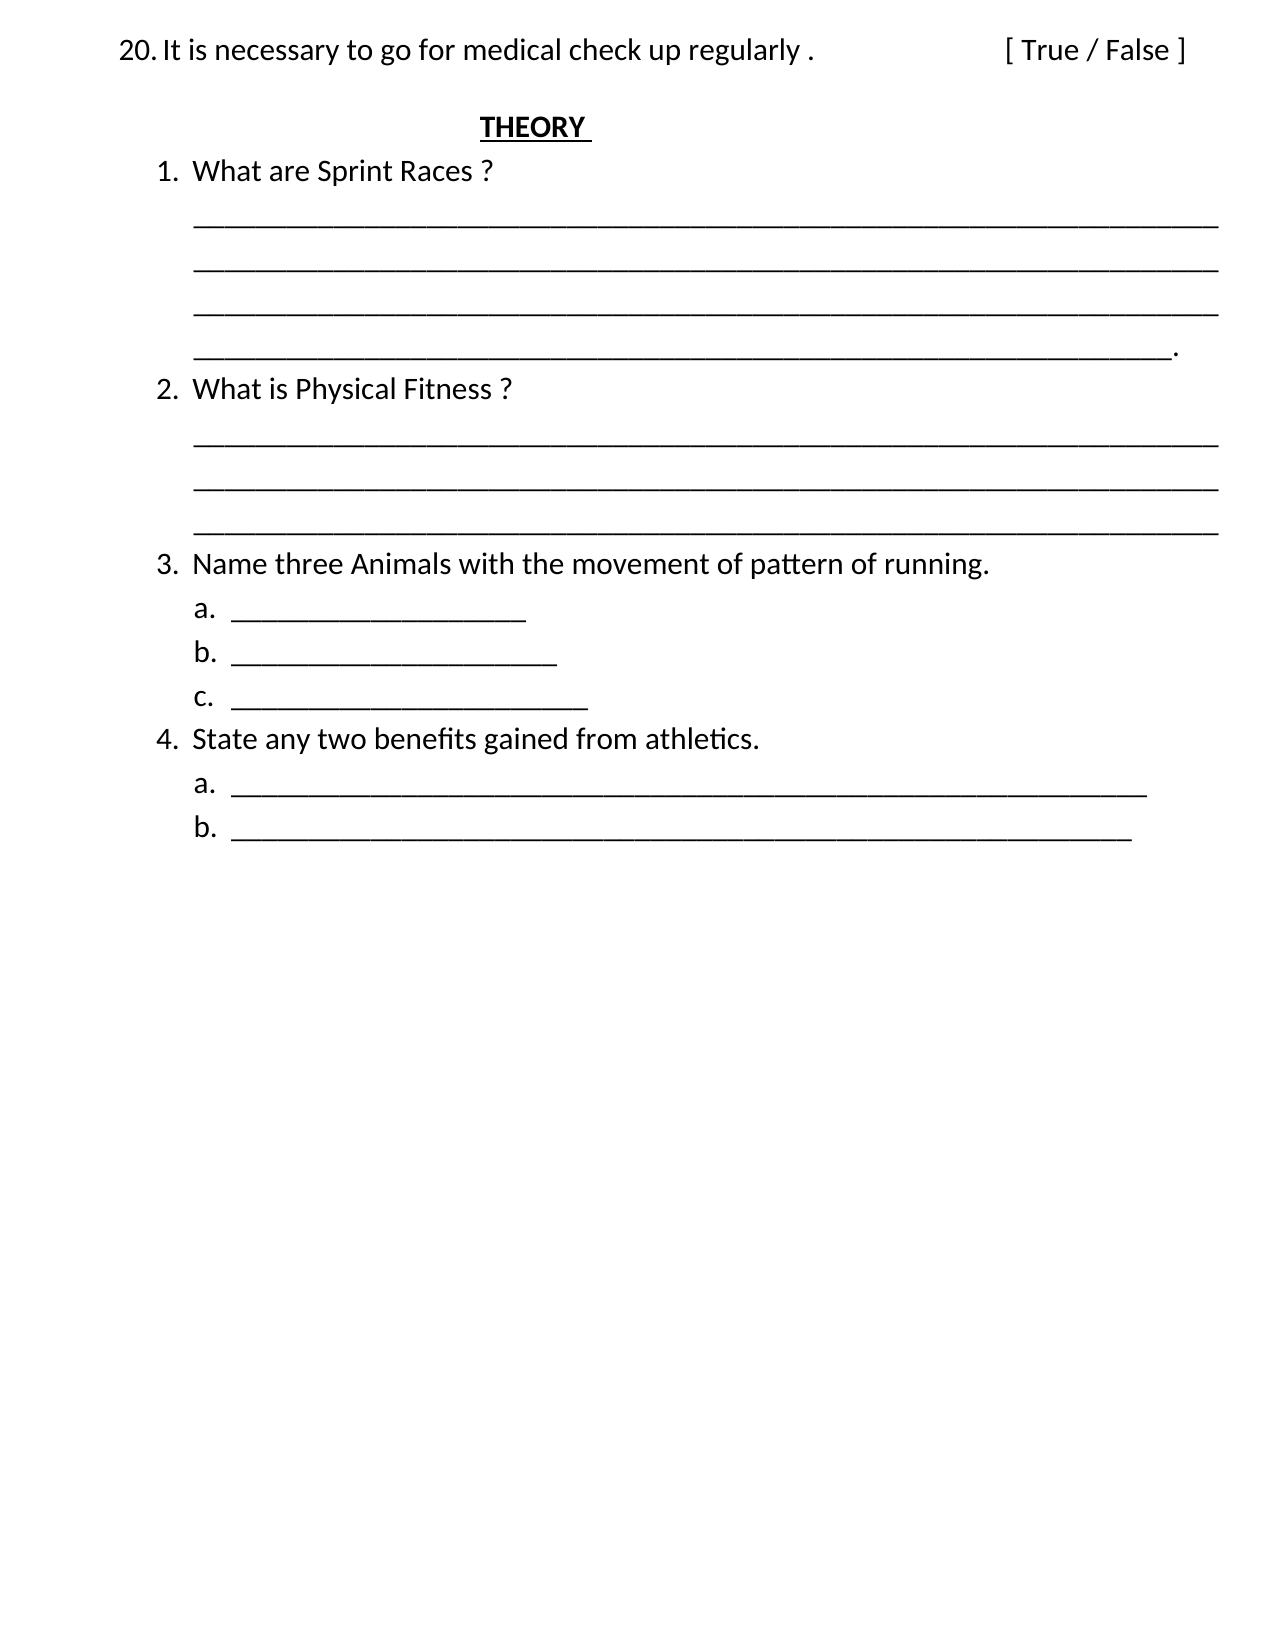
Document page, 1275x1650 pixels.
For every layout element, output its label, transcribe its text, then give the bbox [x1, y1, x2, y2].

list State any two benefits gained from athletics. [156, 719, 1226, 758]
list ___________________ [193, 588, 1226, 626]
list It is necessary to go for medical check up regularly . [ True / False ] [118, 29, 1226, 68]
list Name three Animals with the movement of pattern of running. [156, 544, 1226, 583]
list _______________________ [193, 676, 1226, 714]
list _____________________________________________________________________________________________________________________________________________________________________________________________________________________________________________________________________. [193, 194, 1226, 364]
list ______________________________________________________________________________________________________________________________________________________________________________________________________ [193, 413, 1226, 539]
list What is Physical Fitness ? [156, 369, 1226, 408]
list What are Sprint Races ? [156, 151, 1226, 189]
list __________________________________________________________ [193, 807, 1226, 845]
list THEORY [156, 107, 1226, 145]
list ___________________________________________________________ [193, 763, 1226, 801]
list _____________________ [193, 632, 1226, 670]
